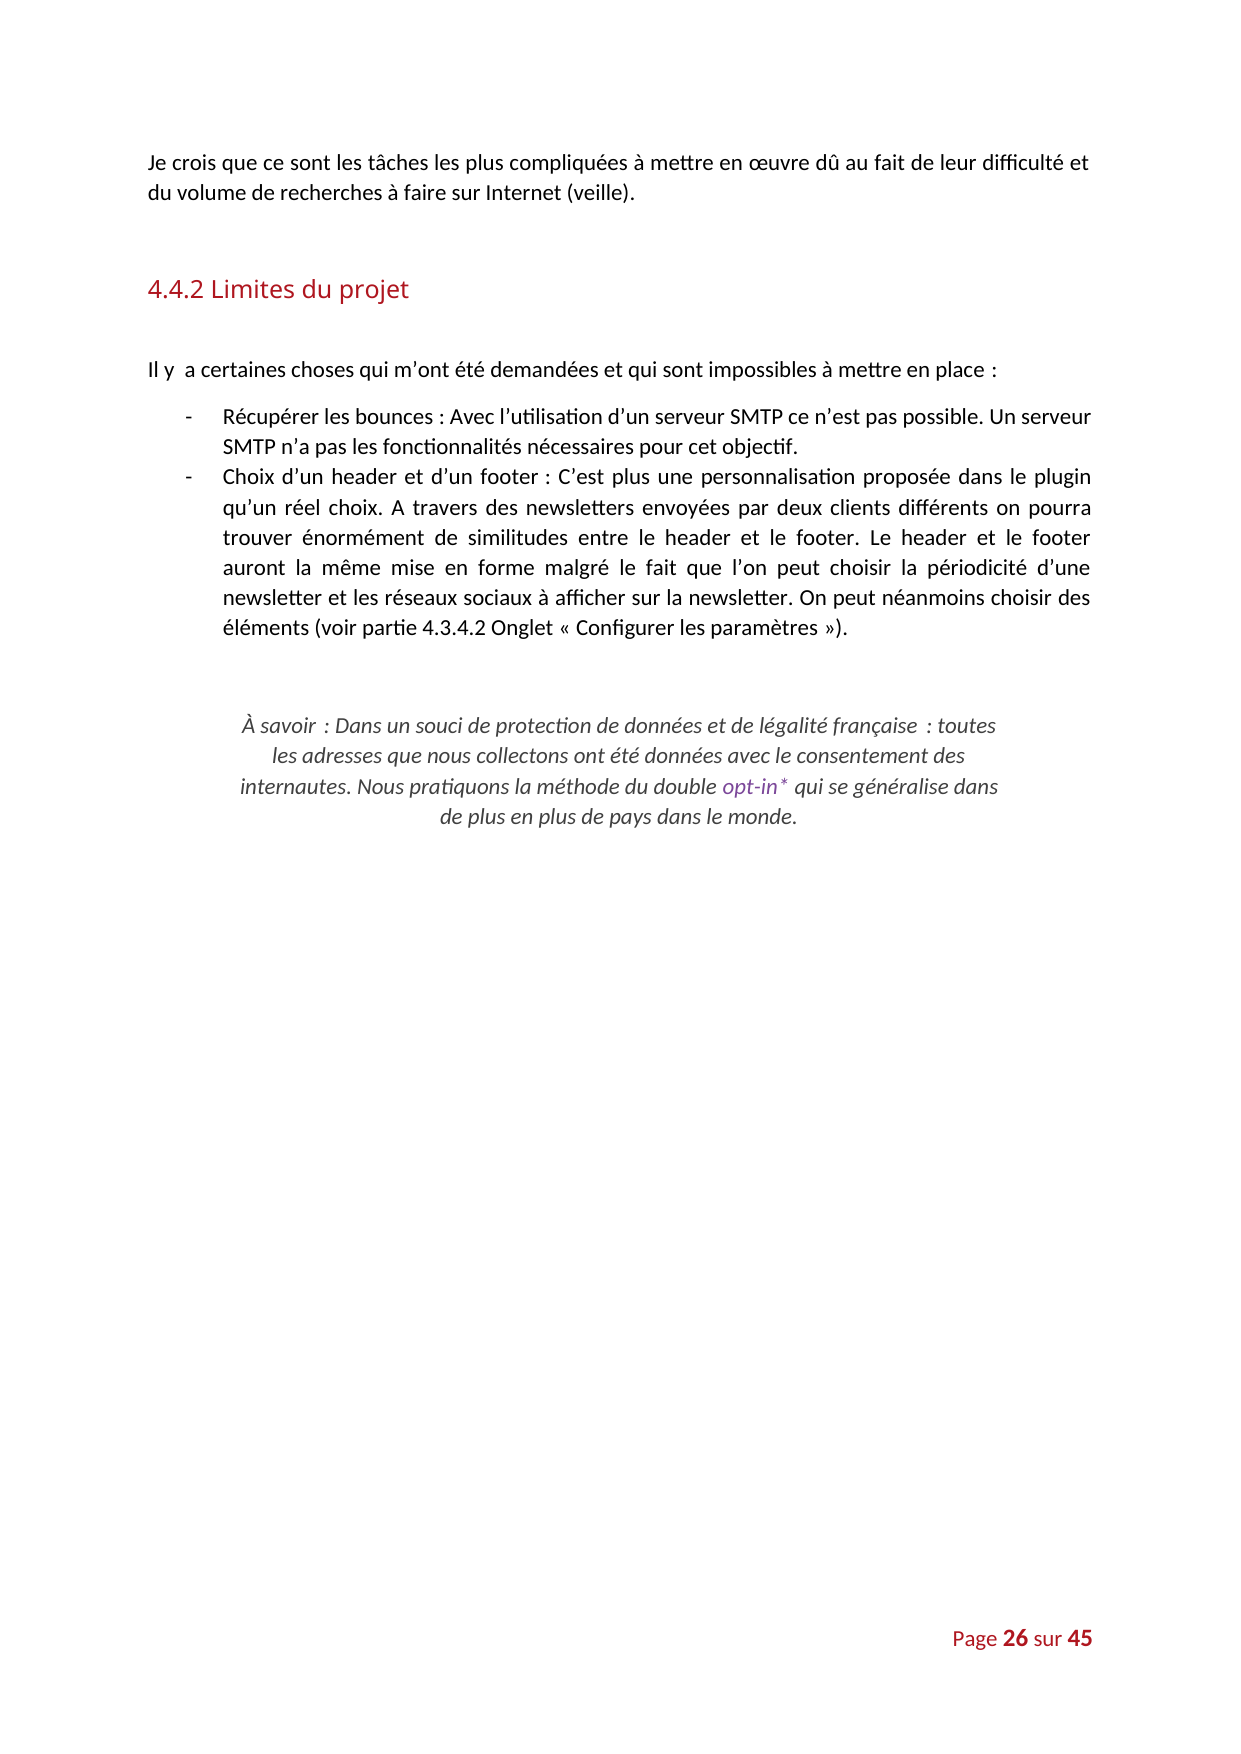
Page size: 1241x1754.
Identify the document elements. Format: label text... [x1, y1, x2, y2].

subtitle 4.4.2 Limites du projet [148, 272, 1093, 306]
list Choix d’un header et d’un footer : C’est plus une personnalisation proposée dans le plugin qu’un réel choix. A travers des newsletters envoyées par deux clients différents on pourra trouver énormément de similitudes entre le header et le footer. Le header et le footer auront la même mise en forme malgré le fait que l’on peut choisir la périodicité d’une newsletter et les réseaux sociaux à afficher sur la newsletter. On peut néanmoins choisir des éléments (voir partie 4.3.4.2 Onglet « Configurer les paramètres »). [185, 462, 1093, 642]
text À savoir : Dans un souci de protection de données et de légalité française : toutes les adresses que nous collectons ont été données avec le consentement des internautes. Nous pratiquons la méthode du double opt-in* qui se généralise dans de plus en plus de pays dans le monde. [238, 711, 1003, 830]
list Récupérer les bounces : Avec l’utilisation d’un serveur SMTP ce n’est pas possible. Un serveur SMTP n’a pas les fonctionnalités nécessaires pour cet objectif. [185, 402, 1093, 460]
text Je crois que ce sont les tâches les plus compliquées à mettre en œuvre dû au fait de leur difficulté et du volume de recherches à faire sur Internet (veille). [148, 148, 1093, 206]
text Il y a certaines choses qui m’ont été demandées et qui sont impossibles à mettre en place : [148, 355, 1093, 383]
